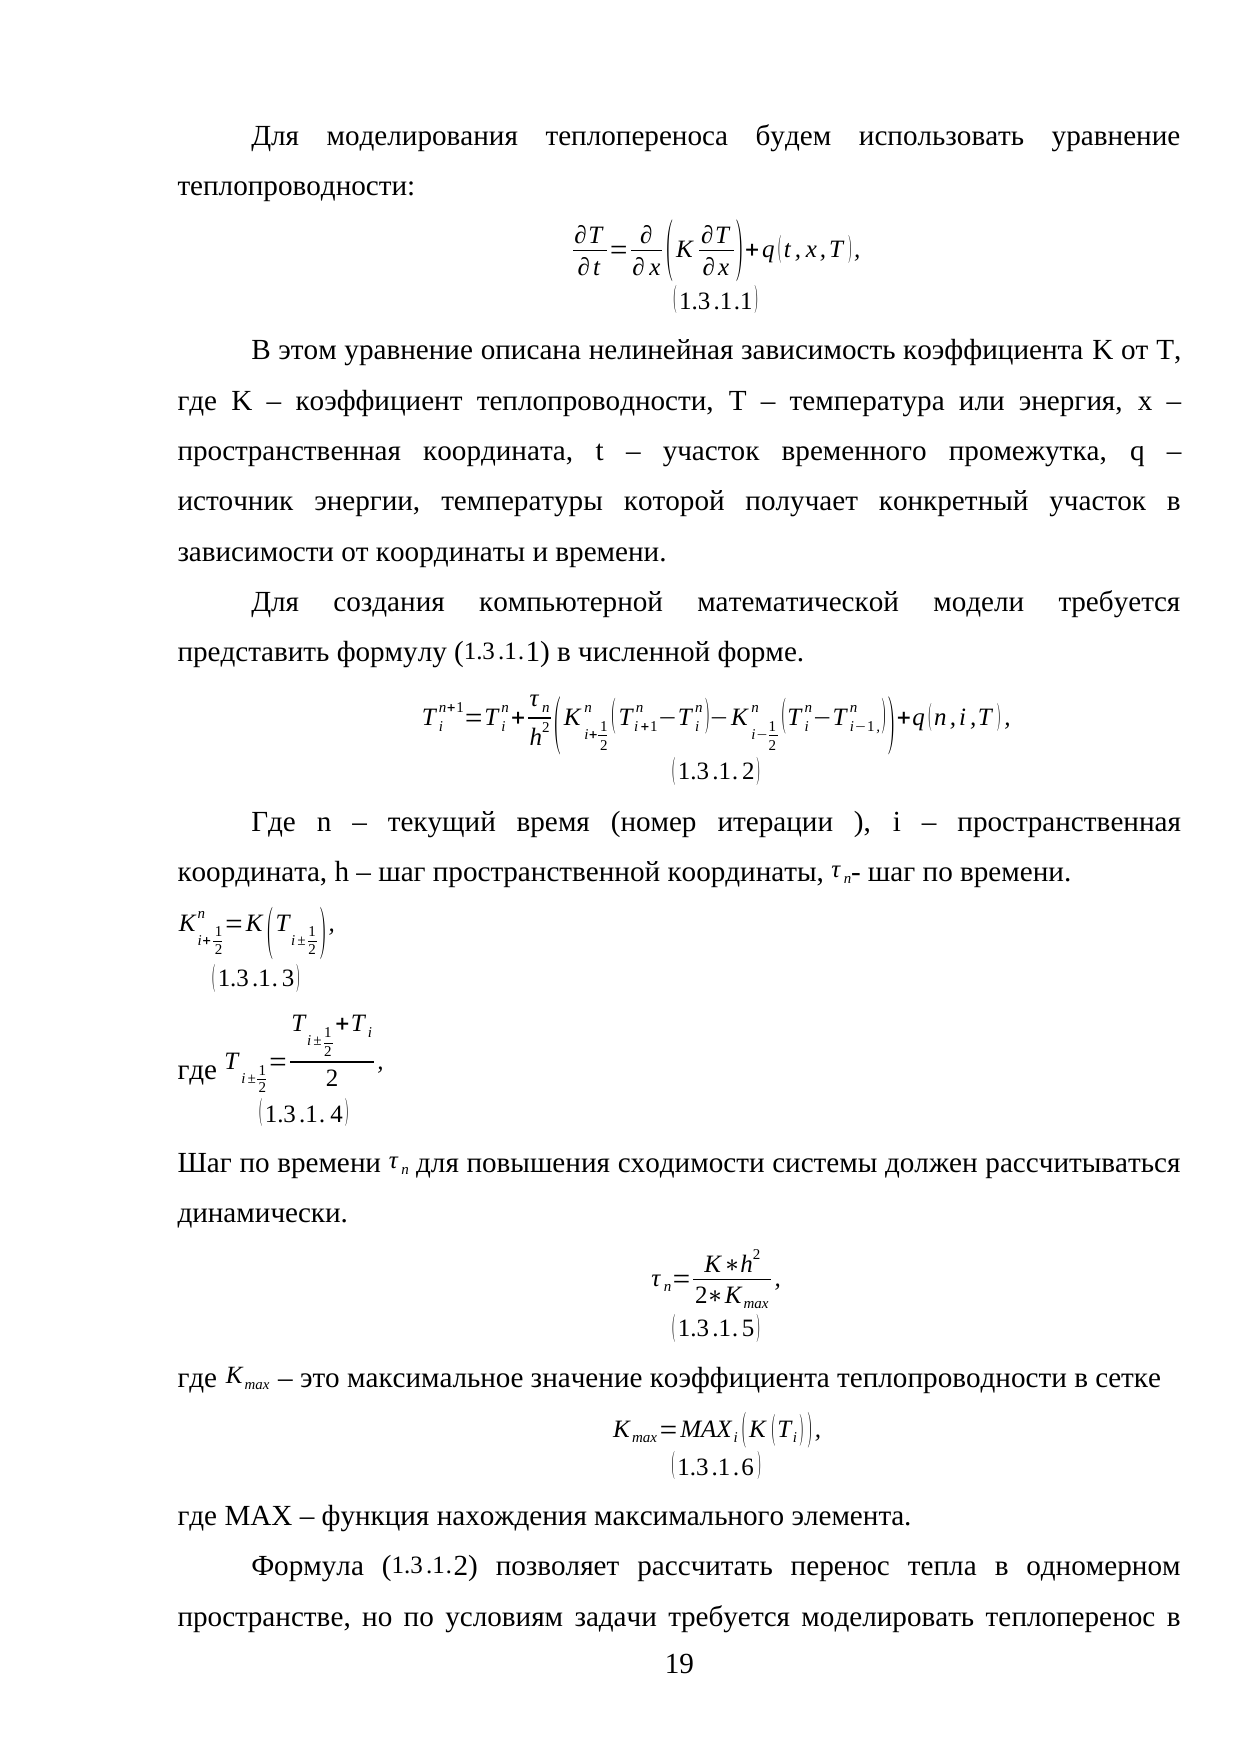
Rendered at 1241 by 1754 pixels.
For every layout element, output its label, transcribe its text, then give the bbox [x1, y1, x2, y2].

text Для создания компьютерной математической модели требуется представить формулу (1) в численной форме. [177, 584, 1181, 668]
text где MAX – функция нахождения максимального элемента. [177, 1498, 1181, 1532]
text где [177, 1010, 1181, 1128]
text Где n – текущий время (номер итерации ), i – пространственная координата, h – шаг пространственной координаты, - шаг по времени. [177, 804, 1181, 888]
text В этом уравнение описана нелинейная зависимость коэффициента K от T, где K – коэффициент теплопроводности, T – температура или энергия, x – пространственная координата, t – участок временного промежутка, q – источник энергии, температуры которой получает конкретный участок в зависимости от координаты и времени. [177, 332, 1181, 567]
text Для моделирования теплопереноса будем использовать уравнение теплопроводности: [177, 118, 1181, 202]
text Шаг по времени для повышения сходимости системы должен рассчитываться динамически. [177, 1145, 1181, 1229]
text где – это максимальное значение коэффициента теплопроводности в сетке [177, 1361, 1181, 1394]
